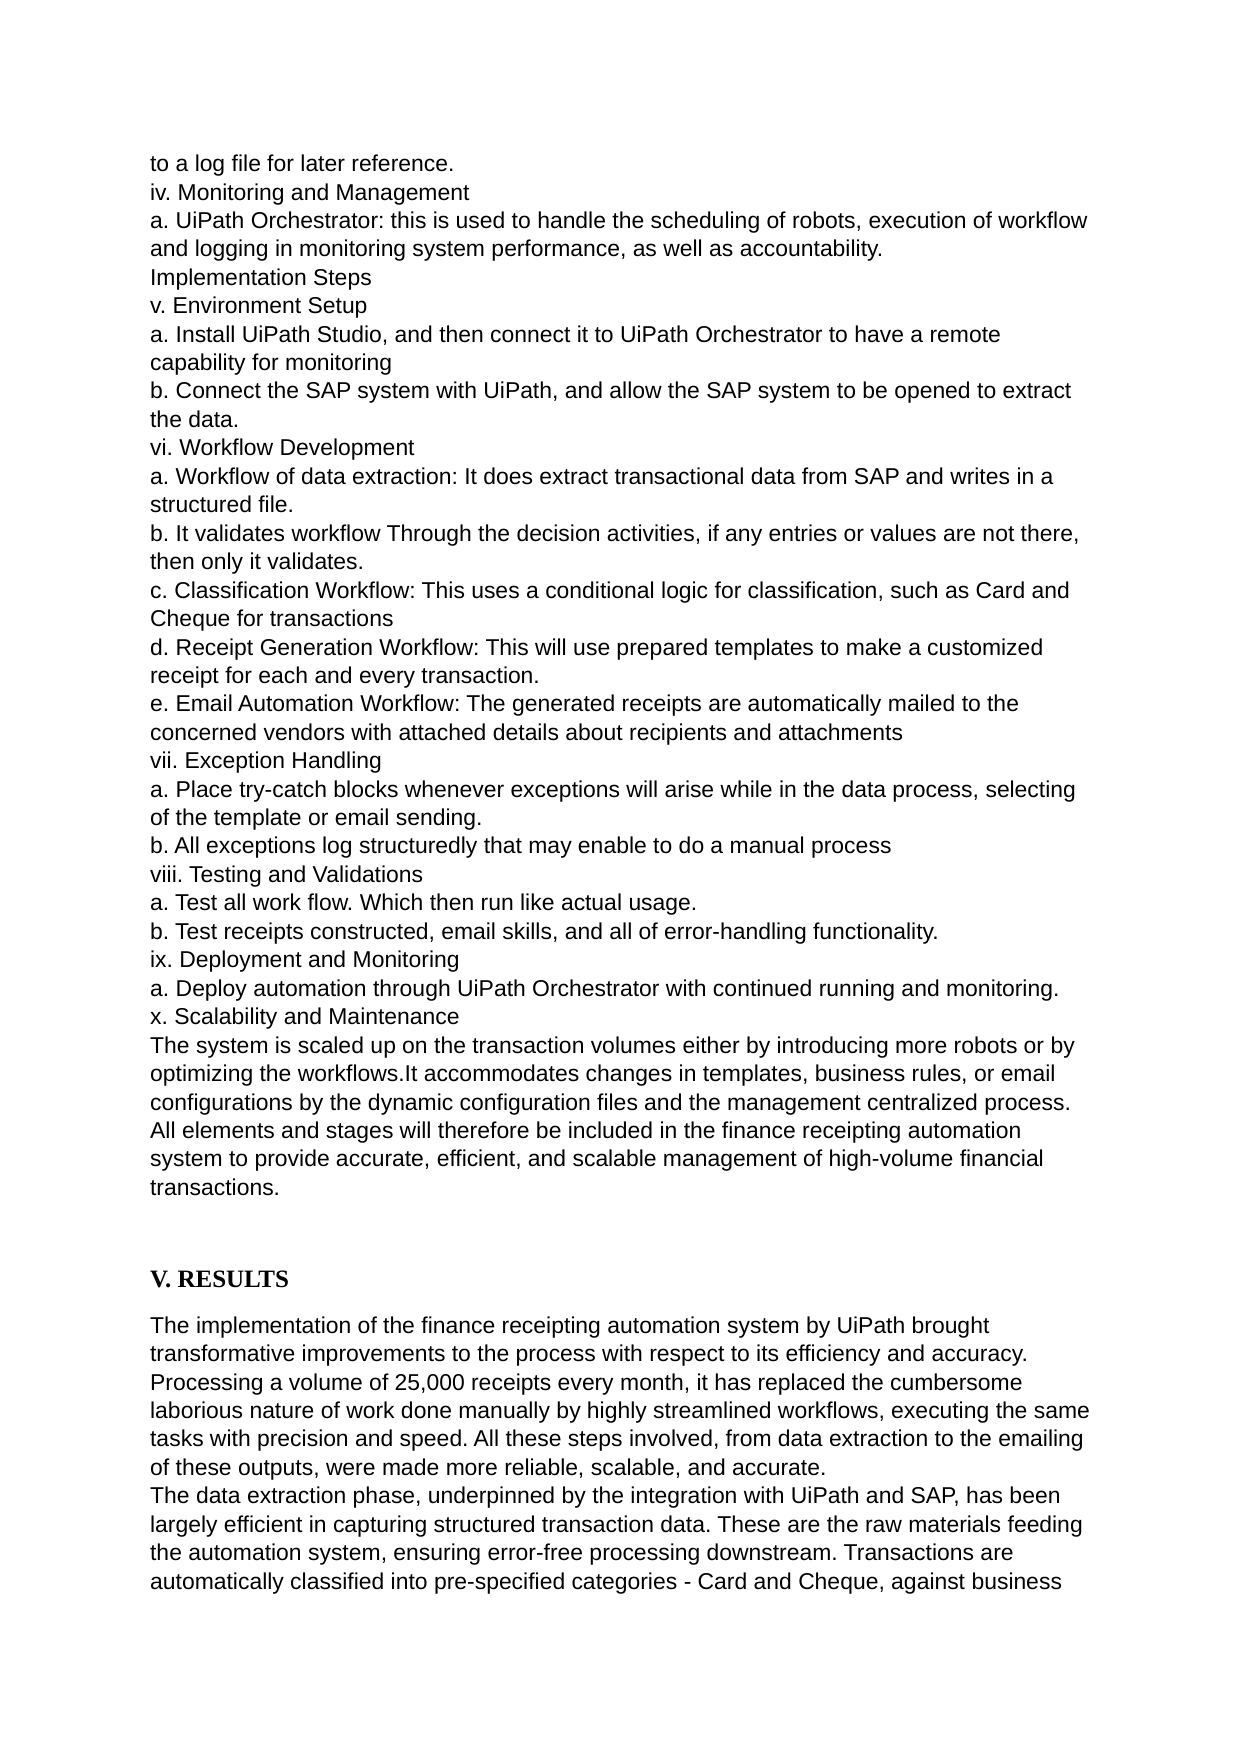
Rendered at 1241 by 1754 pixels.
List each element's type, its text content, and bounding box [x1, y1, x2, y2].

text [150, 150, 1090, 1200]
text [150, 1423, 1090, 1594]
text V. RESULTS [150, 1264, 1090, 1293]
